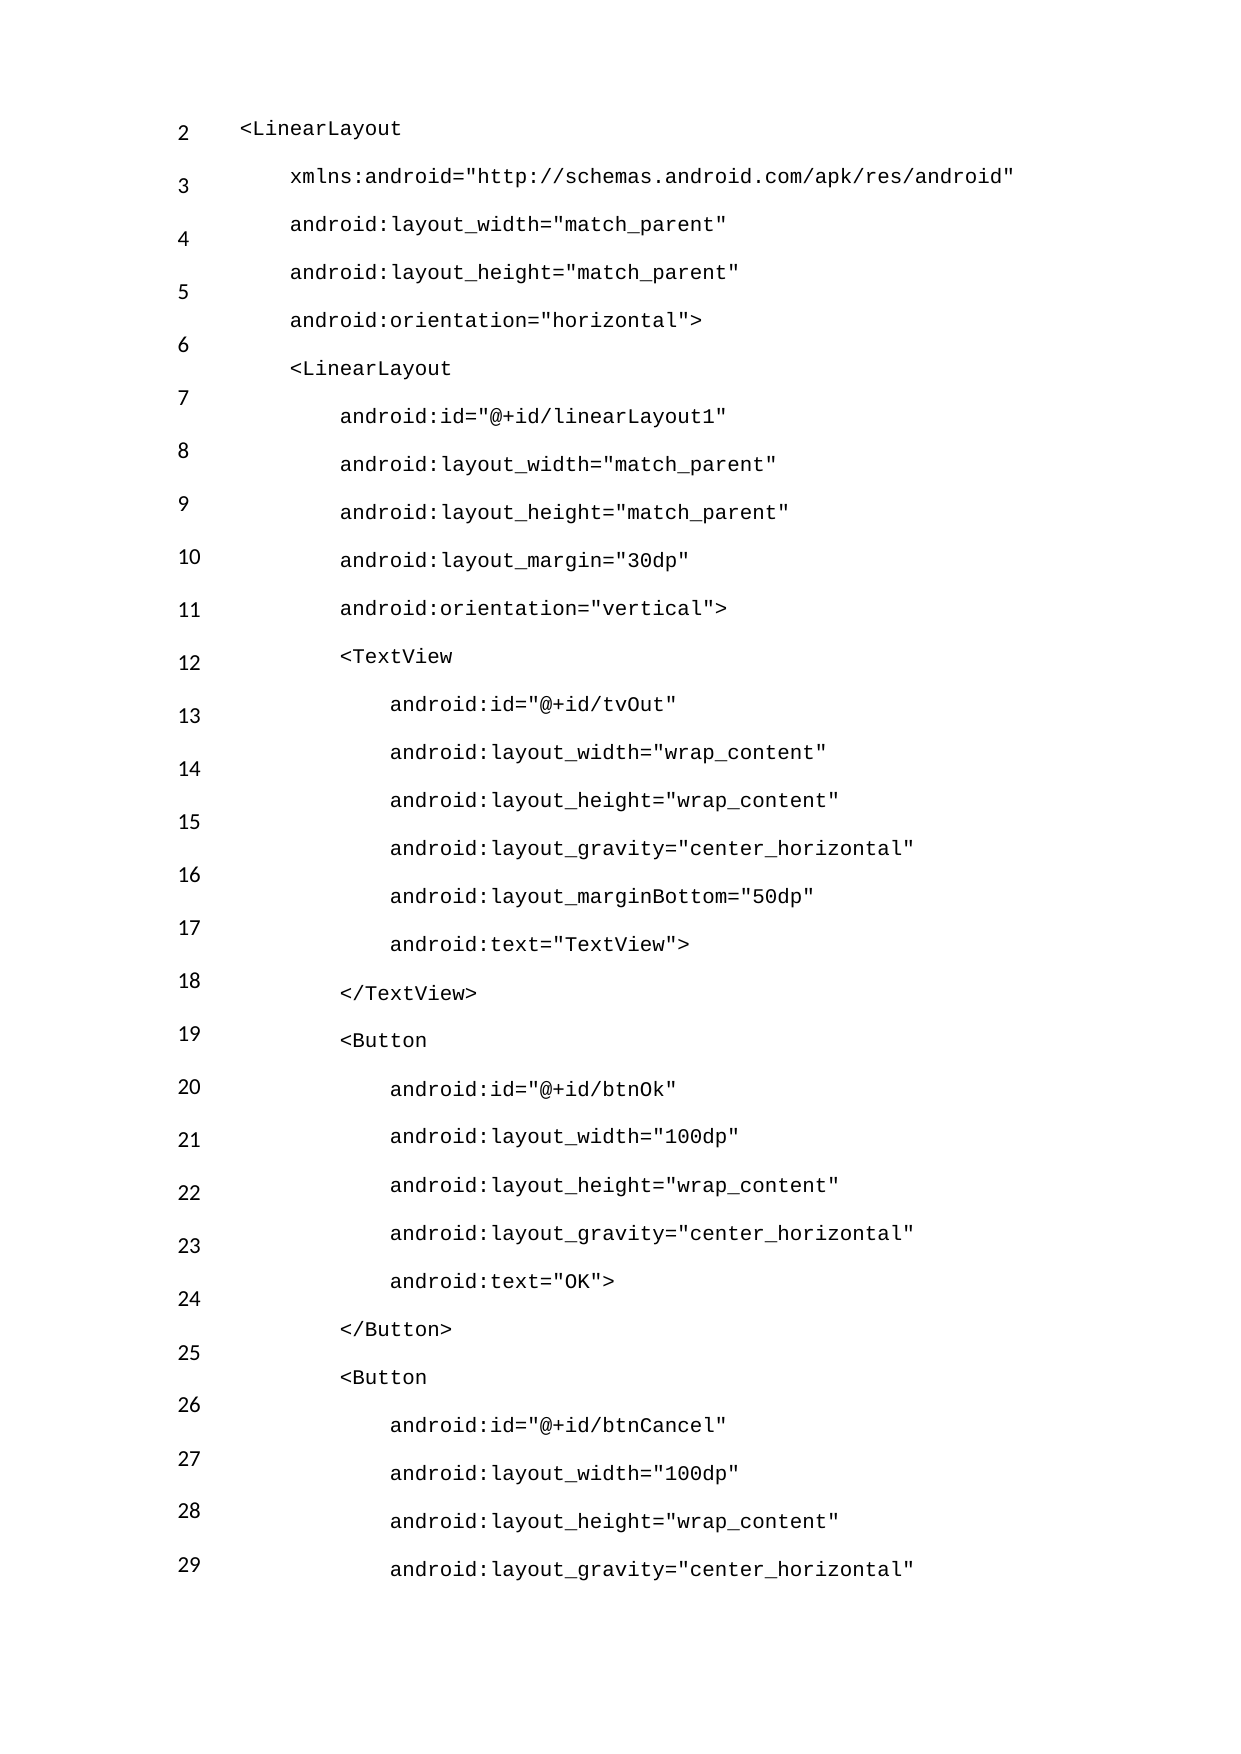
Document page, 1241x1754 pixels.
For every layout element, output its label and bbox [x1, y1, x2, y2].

table_header [240, 118, 1240, 1607]
table_header [177, 118, 239, 1607]
